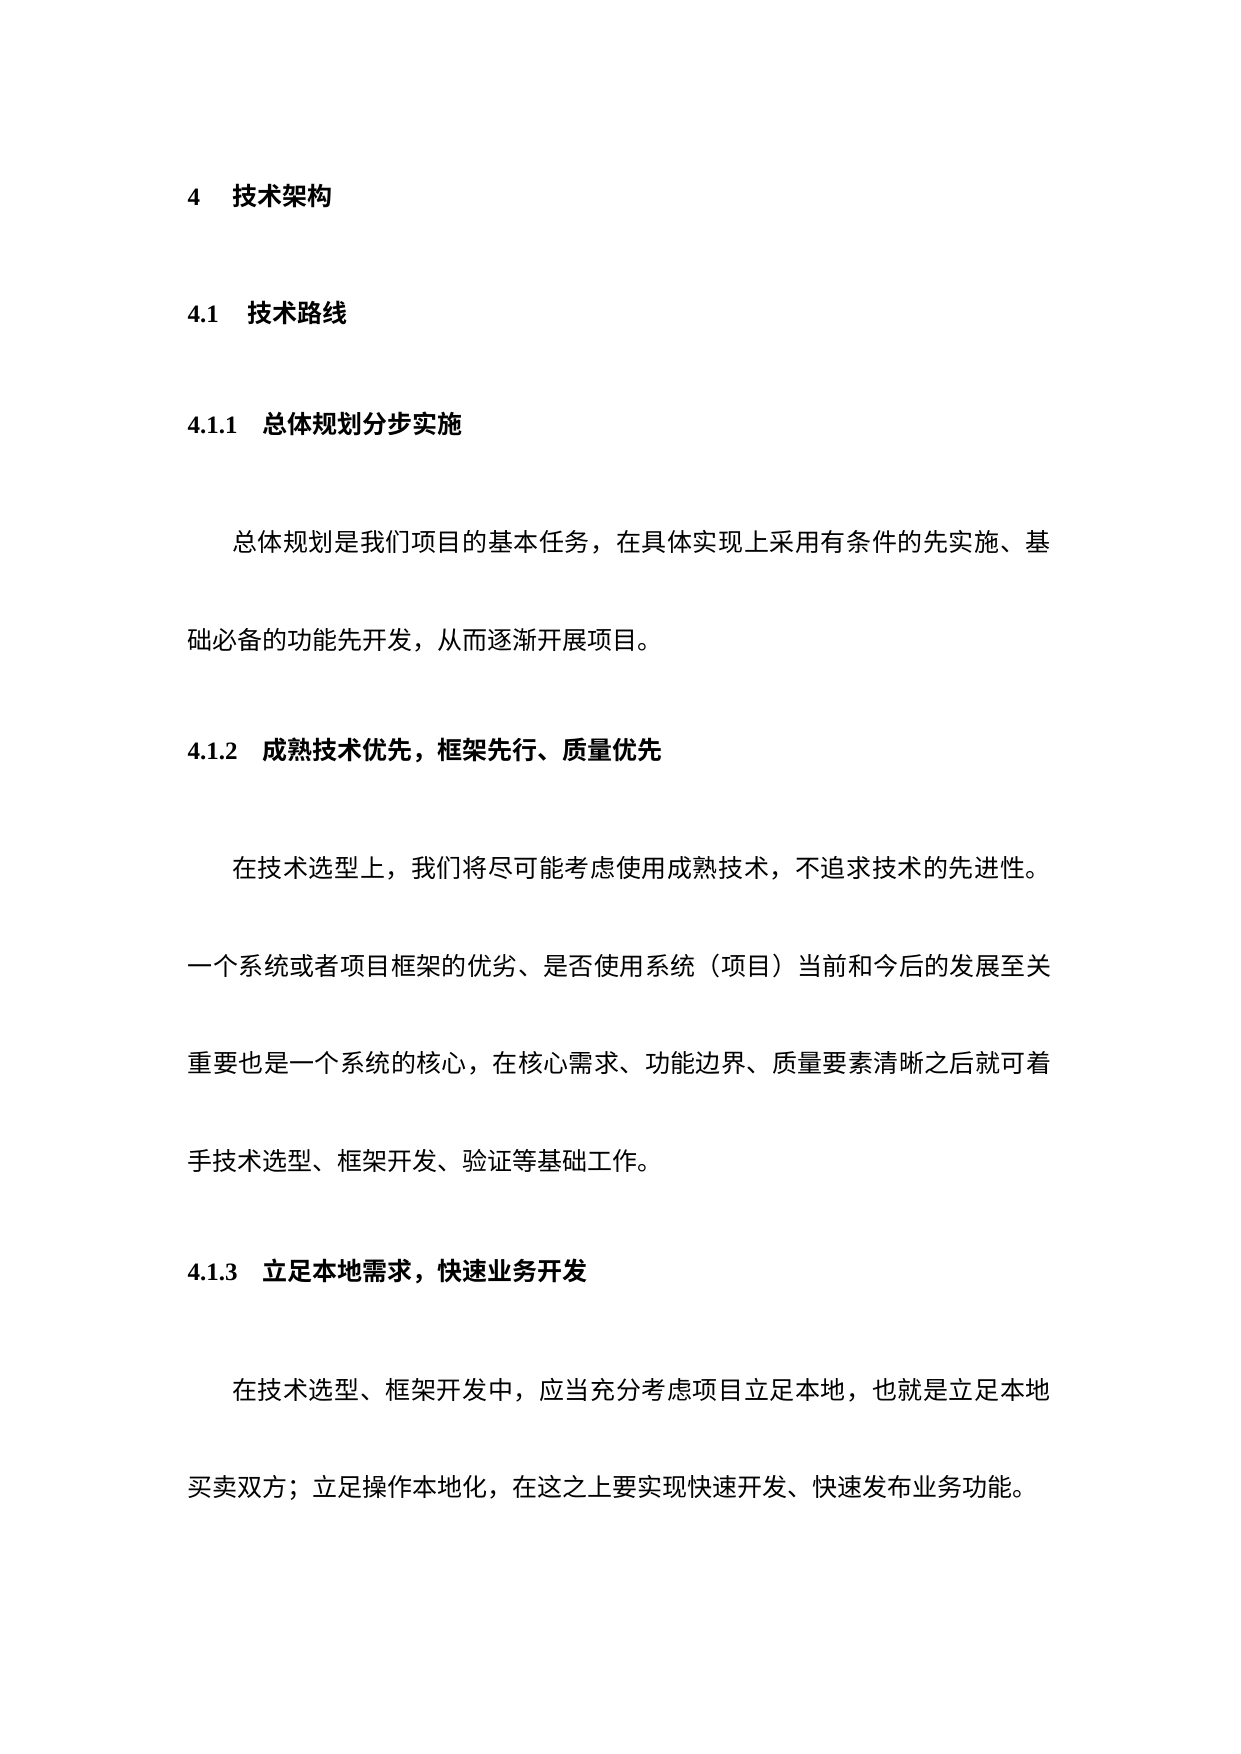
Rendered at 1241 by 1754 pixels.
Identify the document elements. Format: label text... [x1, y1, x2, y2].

text 在技术选型上，我们将尽可能考虑使用成熟技术，不追求技术的先进性。一个系统或者项目框架的优劣、是否使用系统（项目）当前和今后的发展至关重要也是一个系统的核心，在核心需求、功能边界、质量要素清晰之后就可着手技术选型、框架开发、验证等基础工作。 [188, 834, 1053, 1192]
subtitle 总体规划分步实施 [187, 390, 1053, 455]
text 总体规划是我们项目的基本任务，在具体实现上采用有条件的先实施、基础必备的功能先开发，从而逐渐开展项目。 [188, 508, 1053, 671]
text 在技术选型、框架开发中，应当充分考虑项目立足本地，也就是立足本地买卖双方；立足操作本地化，在这之上要实现快速开发、快速发布业务功能。 [188, 1356, 1053, 1518]
subtitle 立足本地需求，快速业务开发 [187, 1237, 1053, 1302]
subtitle 技术路线 [187, 279, 1053, 344]
subtitle 技术架构 [187, 162, 1053, 227]
subtitle 成熟技术优先，框架先行、质量优先 [187, 716, 1053, 781]
